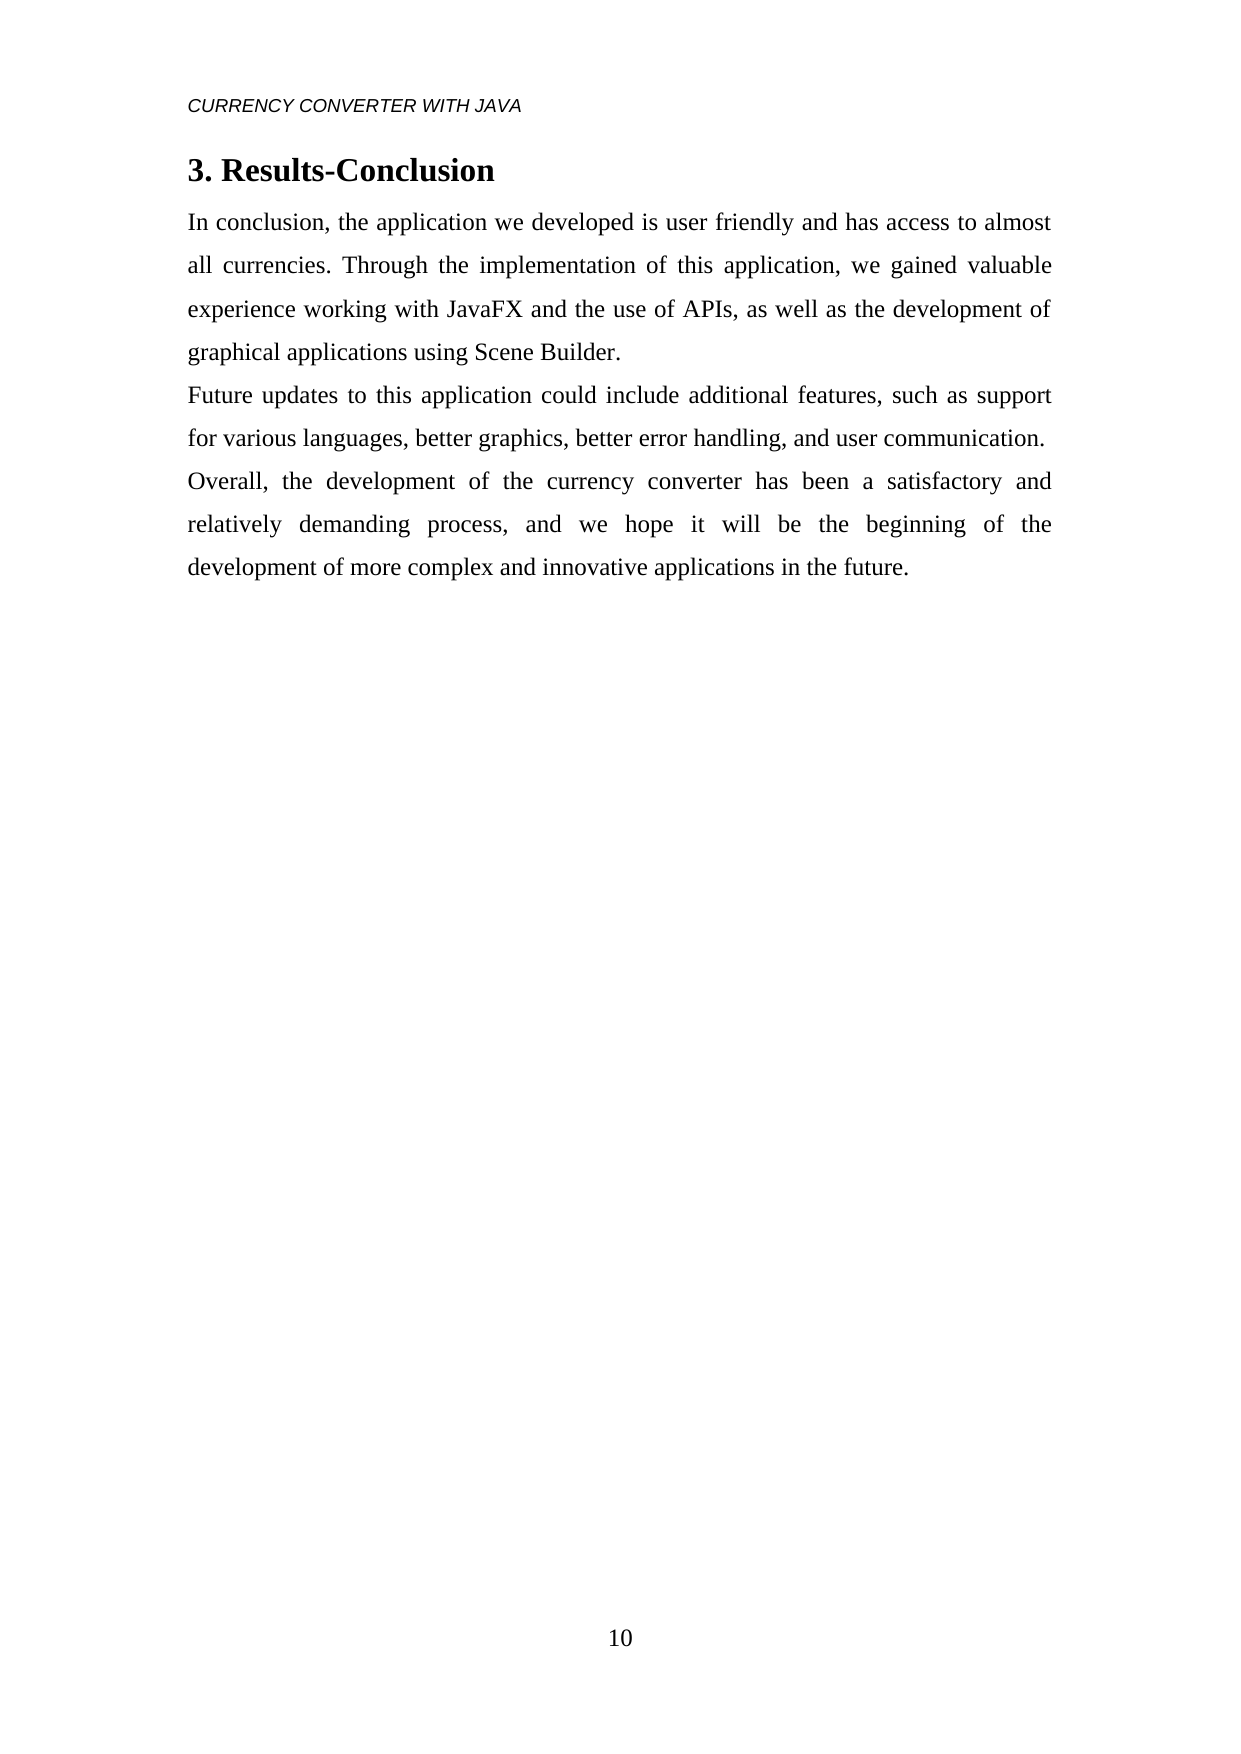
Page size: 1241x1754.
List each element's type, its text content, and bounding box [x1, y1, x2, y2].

text Overall, the development of the currency converter has been a satisfactory and relatively demanding process, and we hope it will be the beginning of the development of more complex and innovative applications in the future. [187, 466, 1053, 581]
text In conclusion, the application we developed is user friendly and has access to almost all currencies. Through the implementation of this application, we gained valuable experience working with JavaFX and the use of APIs, as well as the development of graphical applications using Scene Builder. [187, 207, 1053, 366]
subtitle 3. Results-Conclusion [187, 150, 1053, 188]
text Future updates to this application could include additional features, such as support for various languages, better graphics, better error handling, and user communication. [187, 380, 1053, 452]
